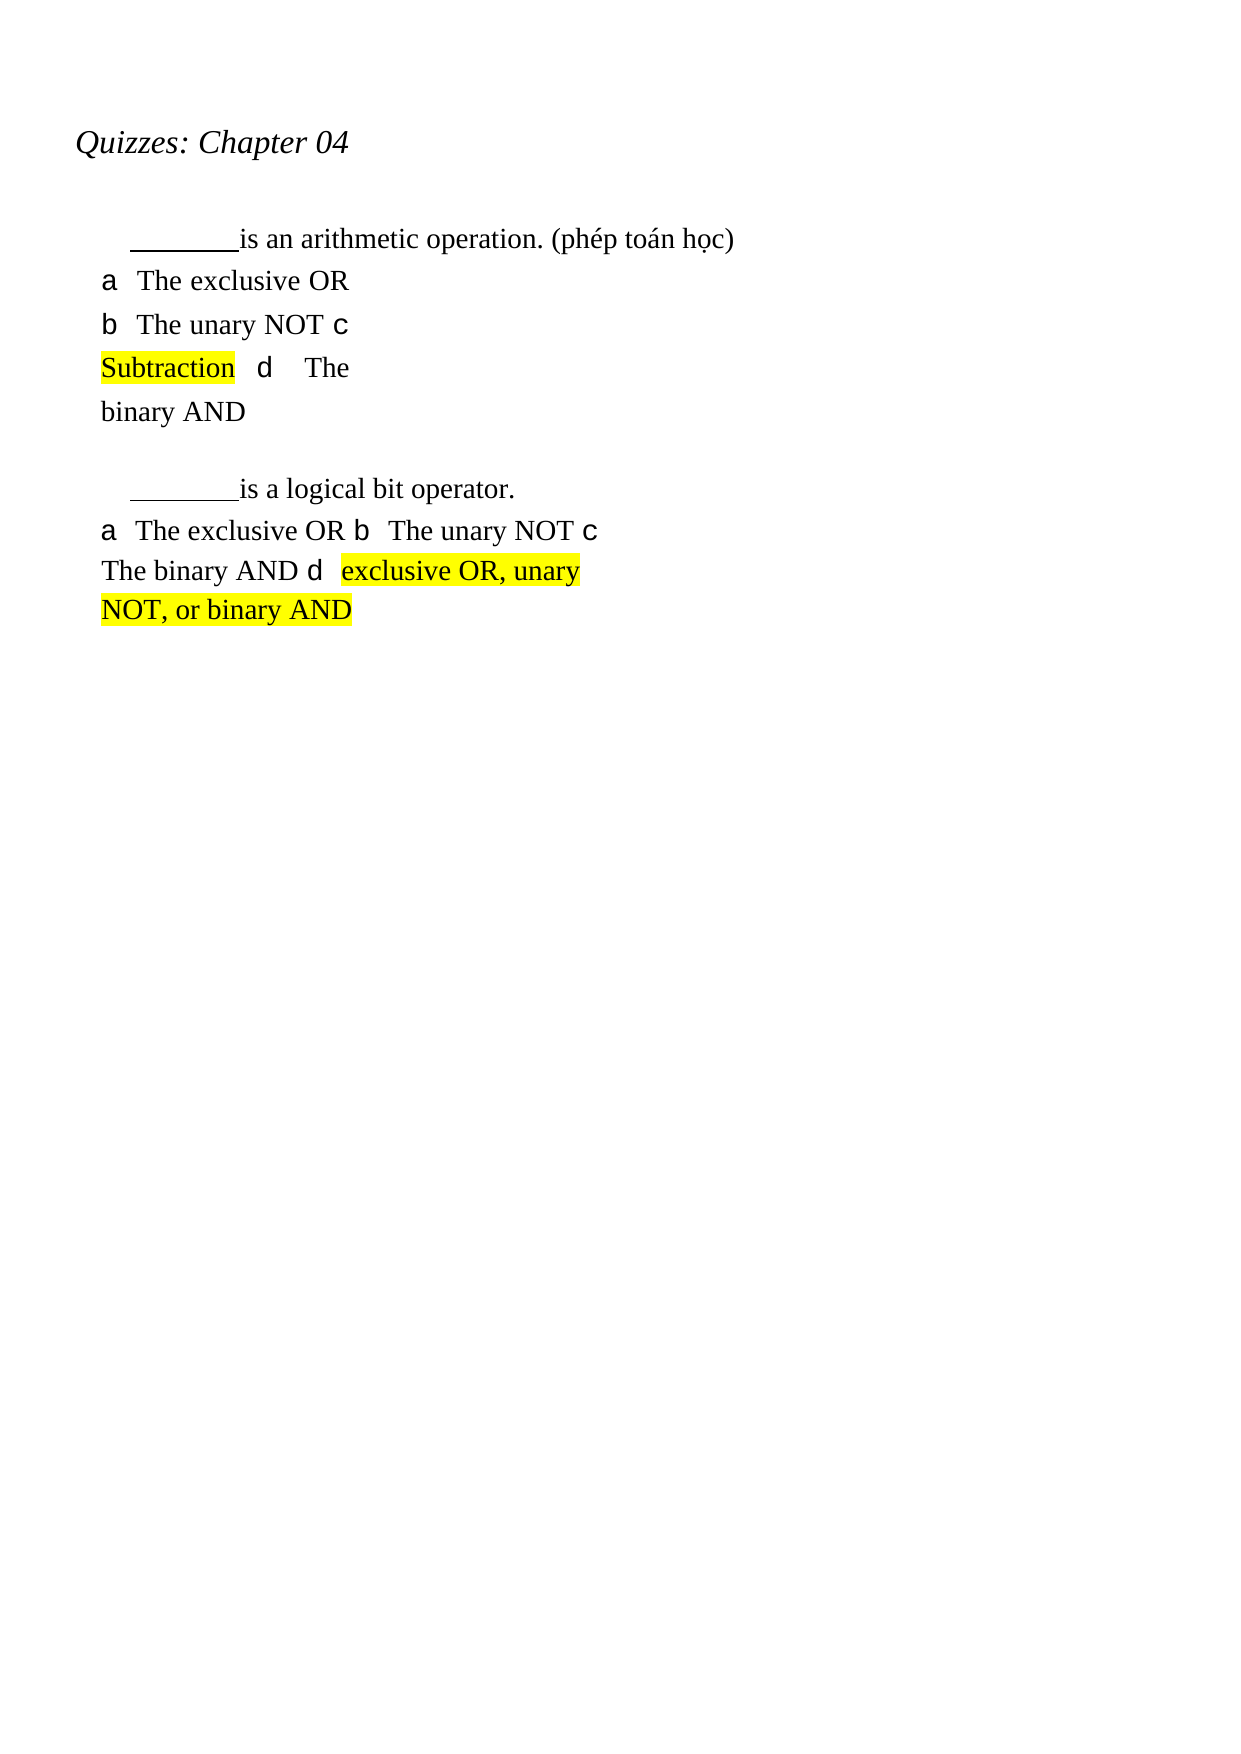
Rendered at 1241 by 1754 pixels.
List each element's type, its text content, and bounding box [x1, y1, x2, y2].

text is a logical bit operator. [130, 471, 1178, 504]
subtitle Quizzes: Chapter 04 [75, 123, 1178, 161]
text a The exclusive OR b The unary NOT c Subtraction d The binary AND [101, 263, 349, 428]
text is an arithmetic operation. (phép toán học) [130, 221, 1178, 255]
text a The exclusive OR b The unary NOT c The binary AND d exclusive OR, unary NOT, or binary AND [100, 513, 602, 626]
